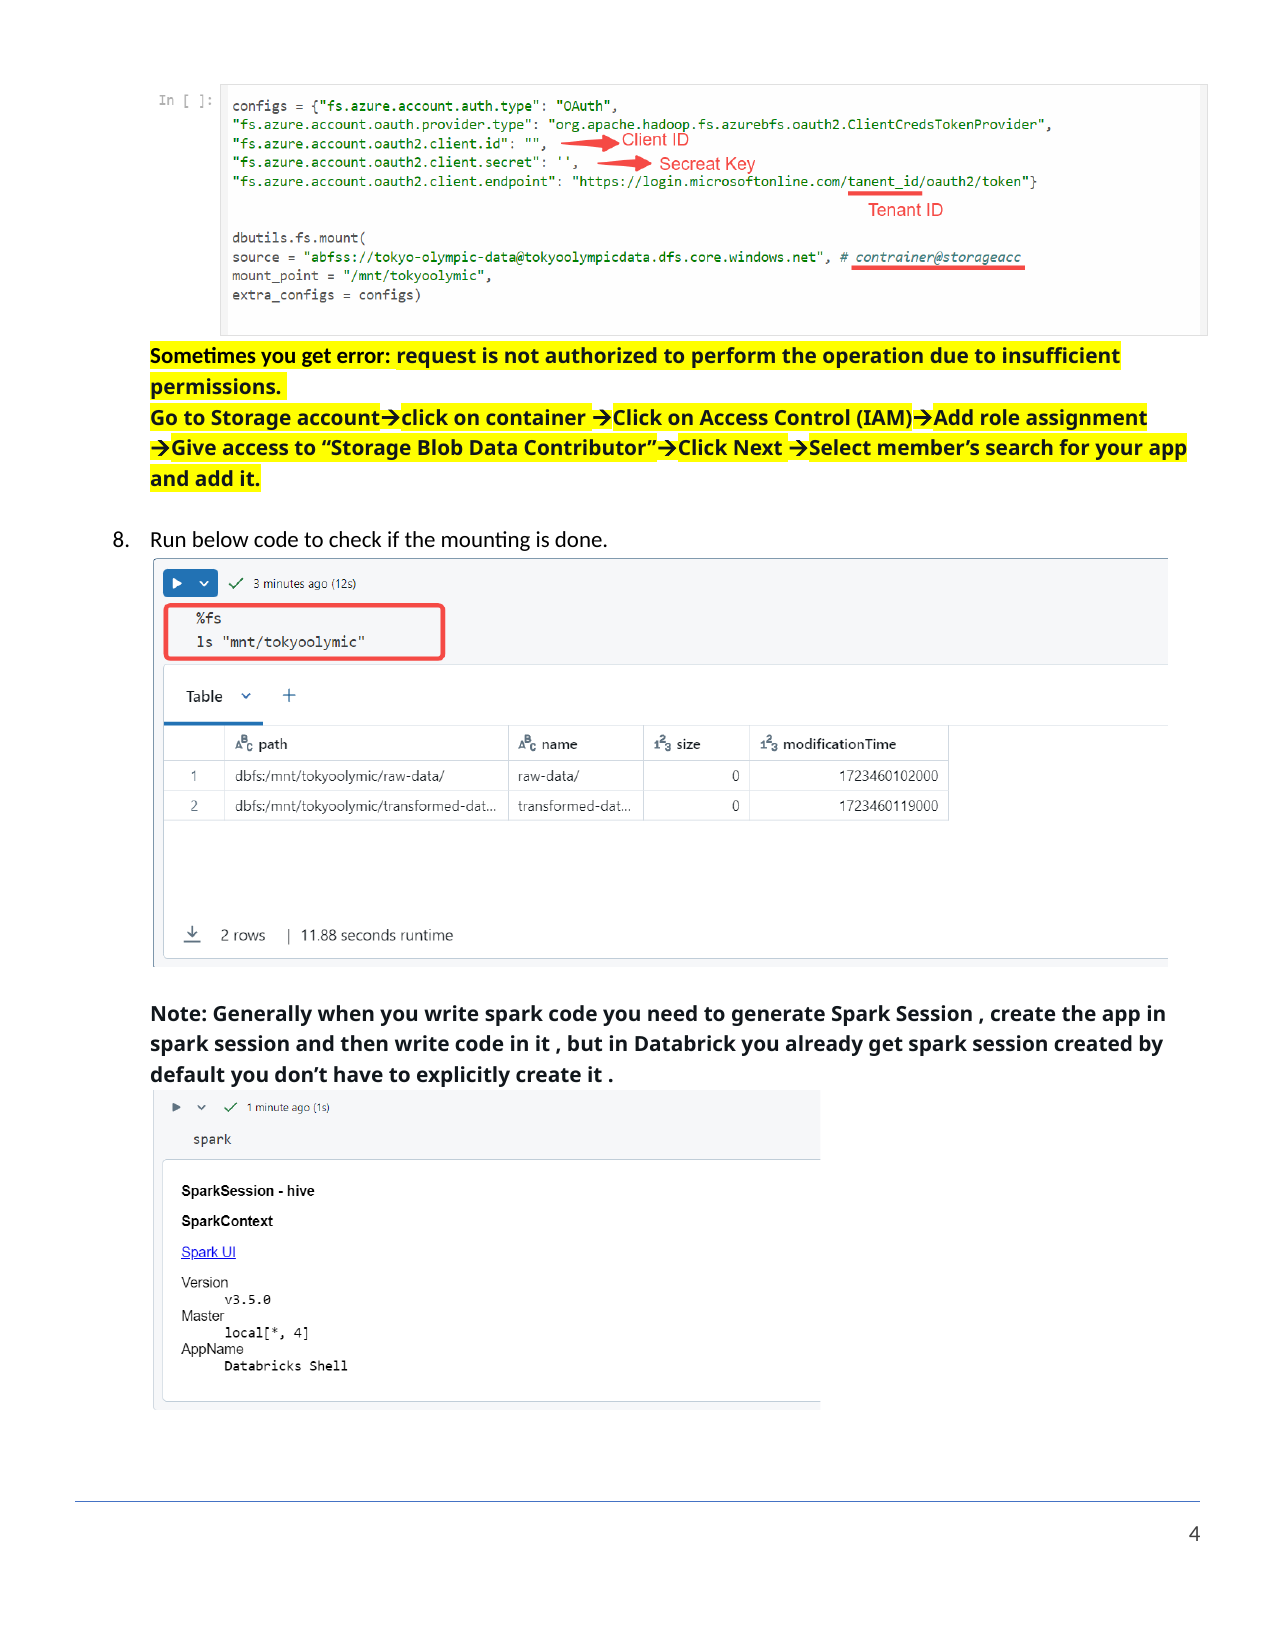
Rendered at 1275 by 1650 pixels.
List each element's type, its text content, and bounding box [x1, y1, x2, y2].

list Go to Storage accountclick on container Click on Access Control (IAM)Add role assignment Give access to “Storage Blob Data Contributor”Click Next Select member’s search for your app and add it. [150, 403, 1200, 492]
picture [150, 555, 1168, 967]
list Note: Generally when you write spark code you need to generate Spark Session , create the app in spark session and then write code in it , but in Databrick you already get spark session created by default you don’t have to explicitly create it . [150, 999, 1200, 1089]
list Sometimes you get error: request is not authorized to perform the operation due to insufficient permissions. [150, 341, 1200, 400]
picture [150, 1090, 821, 1410]
list Run below code to check if the mounting is done. [112, 525, 1200, 553]
picture [150, 75, 1251, 340]
